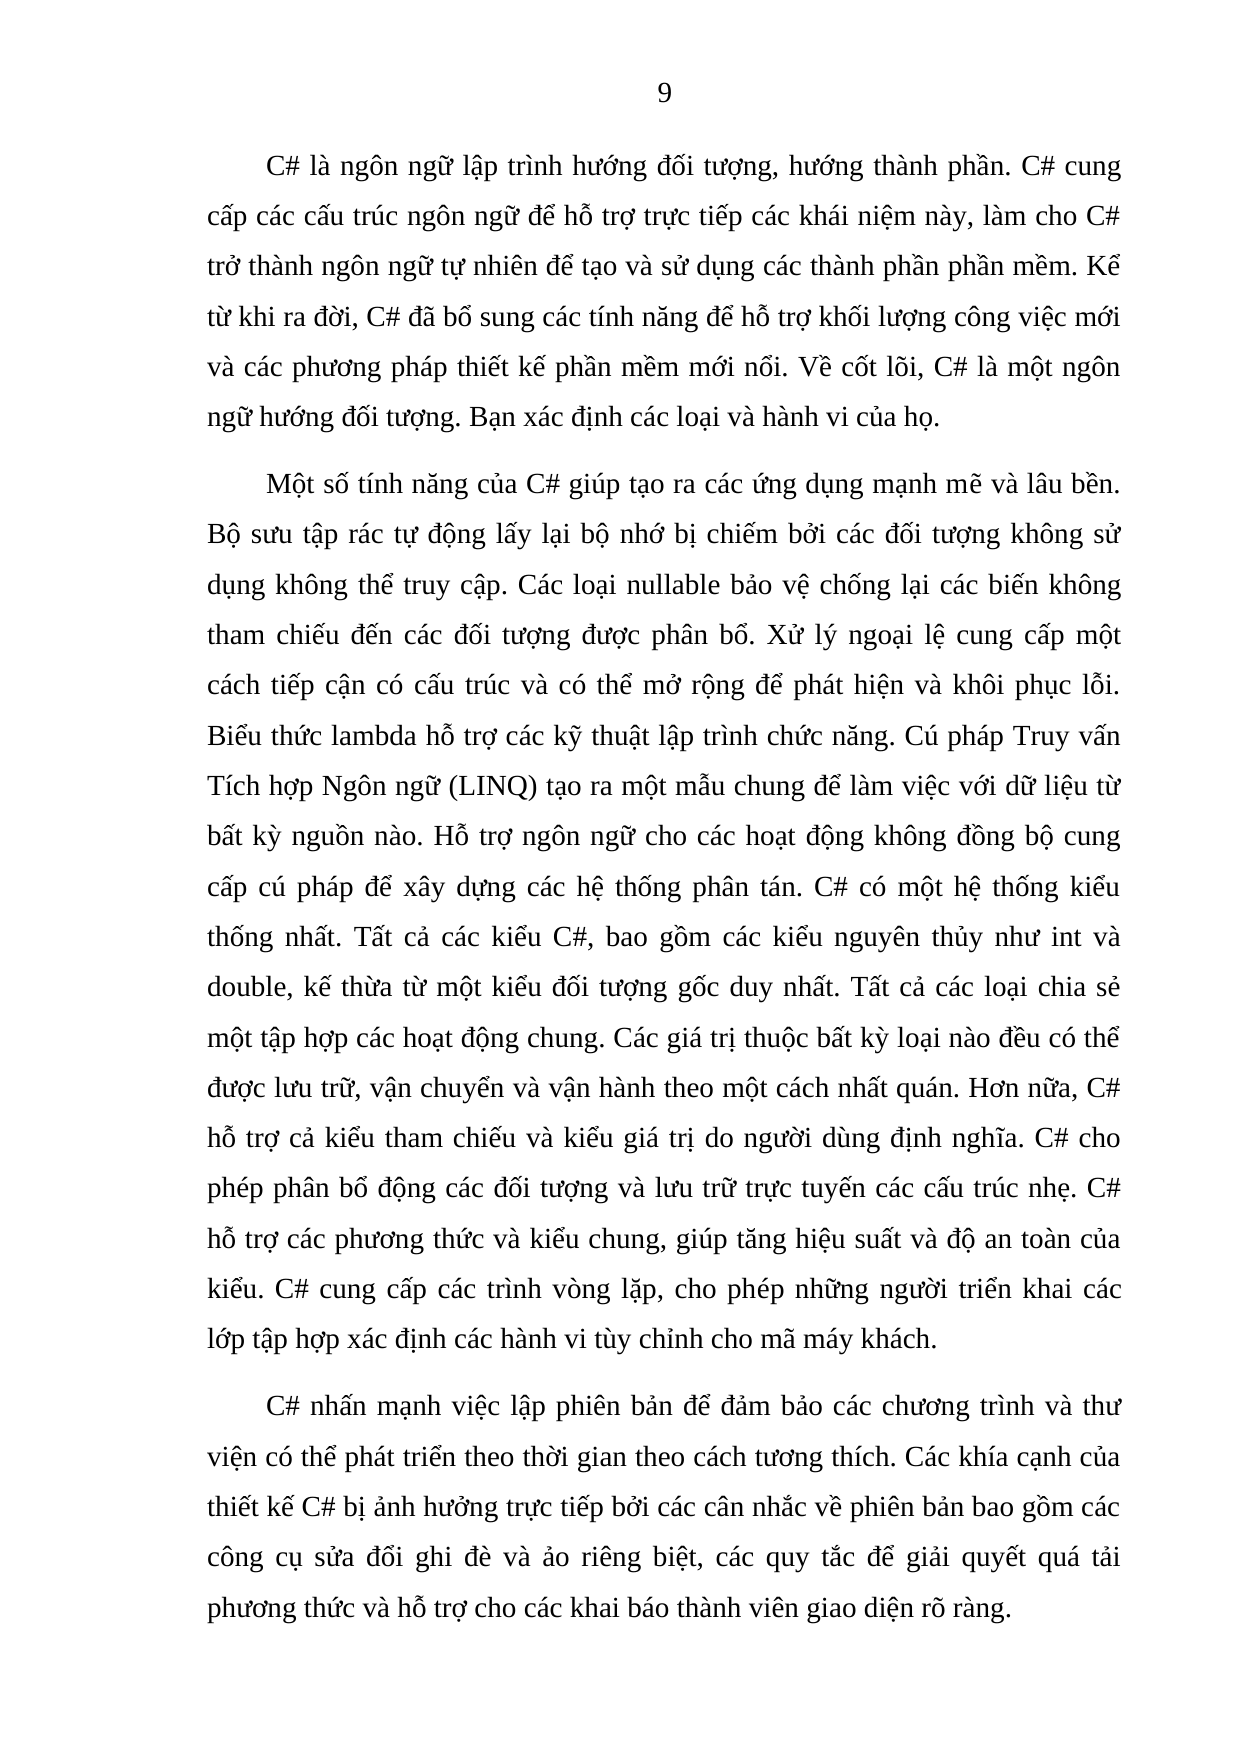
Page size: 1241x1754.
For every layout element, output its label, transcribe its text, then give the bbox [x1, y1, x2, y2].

text Một số tính năng của C# giúp tạo ra các ứng dụng mạnh mẽ và lâu bền. Bộ sưu tập rác tự động lấy lại bộ nhớ bị chiếm bởi các đối tượng không sử dụng không thể truy cập. Các loại nullable bảo vệ chống lại các biến không tham chiếu đến các đối tượng được phân bổ. Xử lý ngoại lệ cung cấp một cách tiếp cận có cấu trúc và có thể mở rộng để phát hiện và khôi phục lỗi. Biểu thức lambda hỗ trợ các kỹ thuật lập trình chức năng. Cú pháp Truy vấn Tích hợp Ngôn ngữ (LINQ) tạo ra một mẫu chung để làm việc với dữ liệu từ bất kỳ nguồn nào. Hỗ trợ ngôn ngữ cho các hoạt động không đồng bộ cung cấp cú pháp để xây dựng các hệ thống phân tán. C# có một hệ thống kiểu thống nhất. Tất cả các kiểu C#, bao gồm các kiểu nguyên thủy như int và double, kế thừa từ một kiểu đối tượng gốc duy nhất. Tất cả các loại chia sẻ một tập hợp các hoạt động chung. Các giá trị thuộc bất kỳ loại nào đều có thể được lưu trữ, vận chuyển và vận hành theo một cách nhất quán. Hơn nữa, C# hỗ trợ cả kiểu tham chiếu và kiểu giá trị do người dùng định nghĩa. C# cho phép phân bổ động các đối tượng và lưu trữ trực tuyến các cấu trúc nhẹ. C# hỗ trợ các phương thức và kiểu chung, giúp tăng hiệu suất và độ an toàn của kiểu. C# cung cấp các trình vòng lặp, cho phép những người triển khai các lớp tập hợp xác định các hành vi tùy chỉnh cho mã máy khách. [207, 466, 1122, 1355]
text C# nhấn mạnh việc lập phiên bản để đảm bảo các chương trình và thư viện có thể phát triển theo thời gian theo cách tương thích. Các khía cạnh của thiết kế C# bị ảnh hưởng trực tiếp bởi các cân nhắc về phiên bản bao gồm các công cụ sửa đổi ghi đè và ảo riêng biệt, các quy tắc để giải quyết quá tải phương thức và hỗ trợ cho các khai báo thành viên giao diện rõ ràng. [207, 1388, 1122, 1623]
text C# là ngôn ngữ lập trình hướng đối tượng, hướng thành phần. C# cung cấp các cấu trúc ngôn ngữ để hỗ trợ trực tiếp các khái niệm này, làm cho C# trở thành ngôn ngữ tự nhiên để tạo và sử dụng các thành phần phần mềm. Kể từ khi ra đời, C# đã bổ sung các tính năng để hỗ trợ khối lượng công việc mới và các phương pháp thiết kế phần mềm mới nổi. Về cốt lõi, C# là một ngôn ngữ hướng đối tượng. Bạn xác định các loại và hành vi của họ. [207, 148, 1122, 433]
